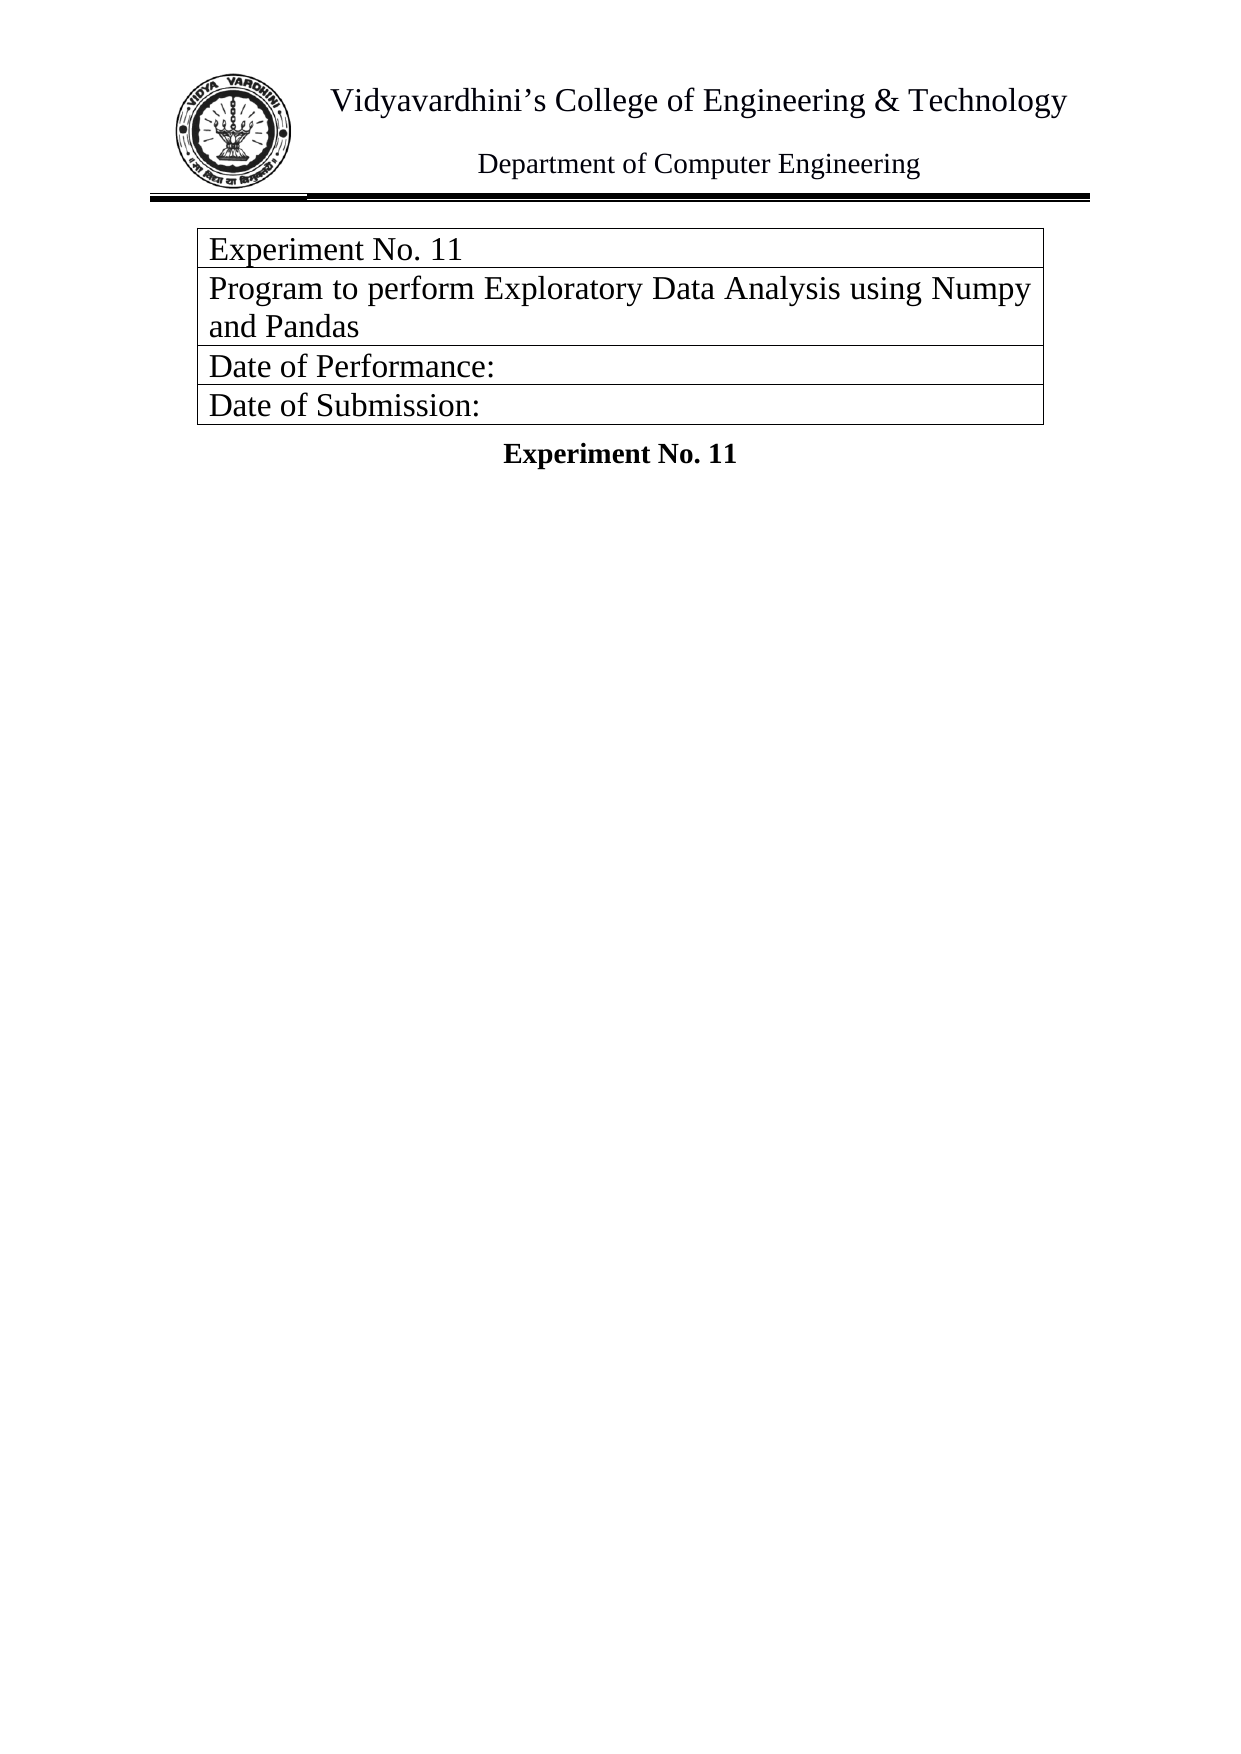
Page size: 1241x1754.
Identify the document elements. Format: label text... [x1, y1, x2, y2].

table_cell Date of Submission: [198, 385, 1043, 423]
text Experiment No. 11 [150, 277, 1090, 470]
picture [173, 73, 292, 190]
table_header Experiment No. 11 [198, 229, 1043, 267]
table_cell Program to perform Exploratory Data Analysis using Numpy and Pandas [198, 268, 1043, 345]
table_cell Date of Performance: [198, 346, 1043, 384]
